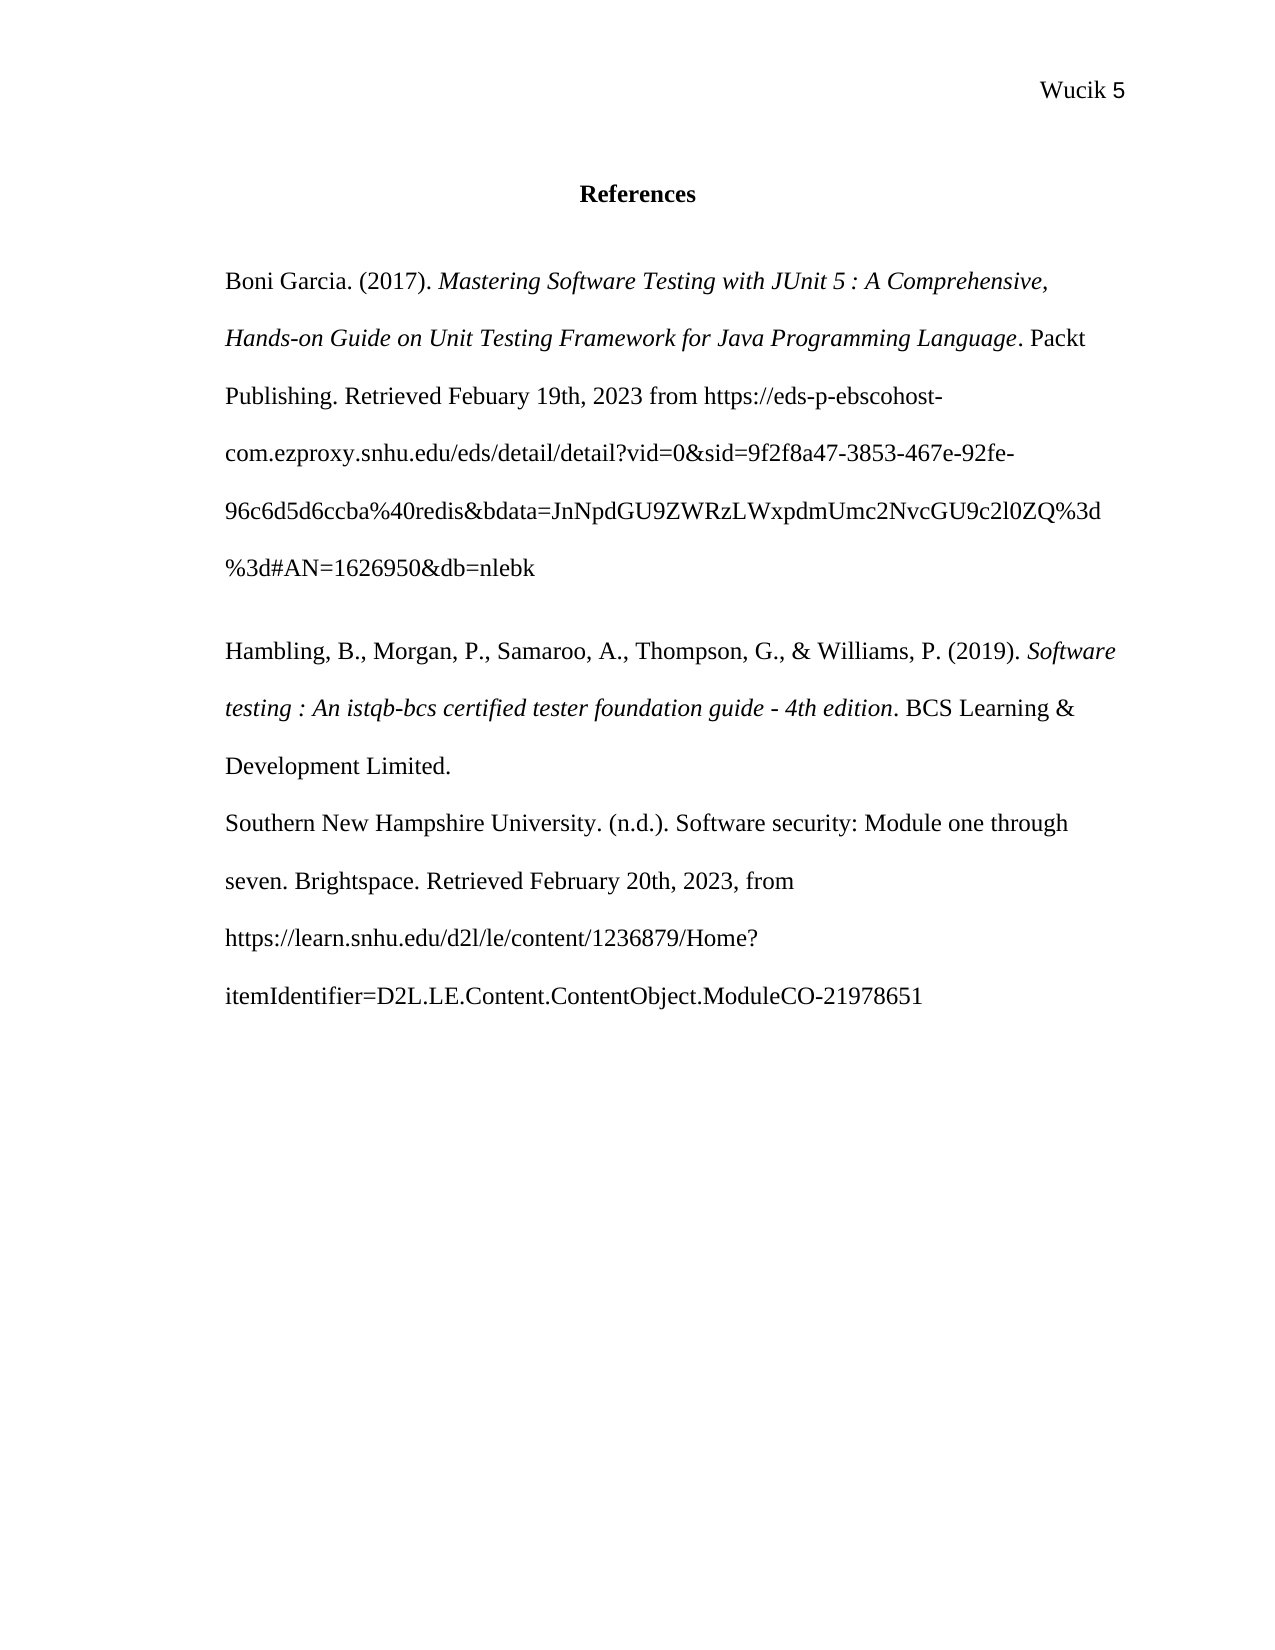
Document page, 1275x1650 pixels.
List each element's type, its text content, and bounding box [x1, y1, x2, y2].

text Hambling, B., Morgan, P., Samaroo, A., Thompson, G., & Williams, P. (2019). Software testing : An istqb-bcs certified tester foundation guide - 4th edition. BCS Learning & Development Limited. [225, 636, 1125, 779]
text Southern New Hampshire University. (n.d.). Software security: Module one through seven. Brightspace. Retrieved February 20th, 2023, from https://learn.snhu.edu/d2l/le/content/1236879/Home?itemIdentifier=D2L.LE.Content.ContentObject.ModuleCO-21978651 [225, 808, 1125, 1009]
text References [150, 179, 1125, 208]
text Boni Garcia. (2017). Mastering Software Testing with JUnit 5 : A Comprehensive, Hands-on Guide on Unit Testing Framework for Java Programming Language. Packt Publishing. Retrieved Febuary 19th, 2023 from https://eds-p-ebscohost-com.ezproxy.snhu.edu/eds/detail/detail?vid=0&sid=9f2f8a47-3853-467e-92fe-96c6d5d6ccba%40redis&bdata=JnNpdGU9ZWRzLWxpdmUmc2NvcGU9c2l0ZQ%3d%3d#AN=1626950&db=nlebk [225, 266, 1125, 582]
